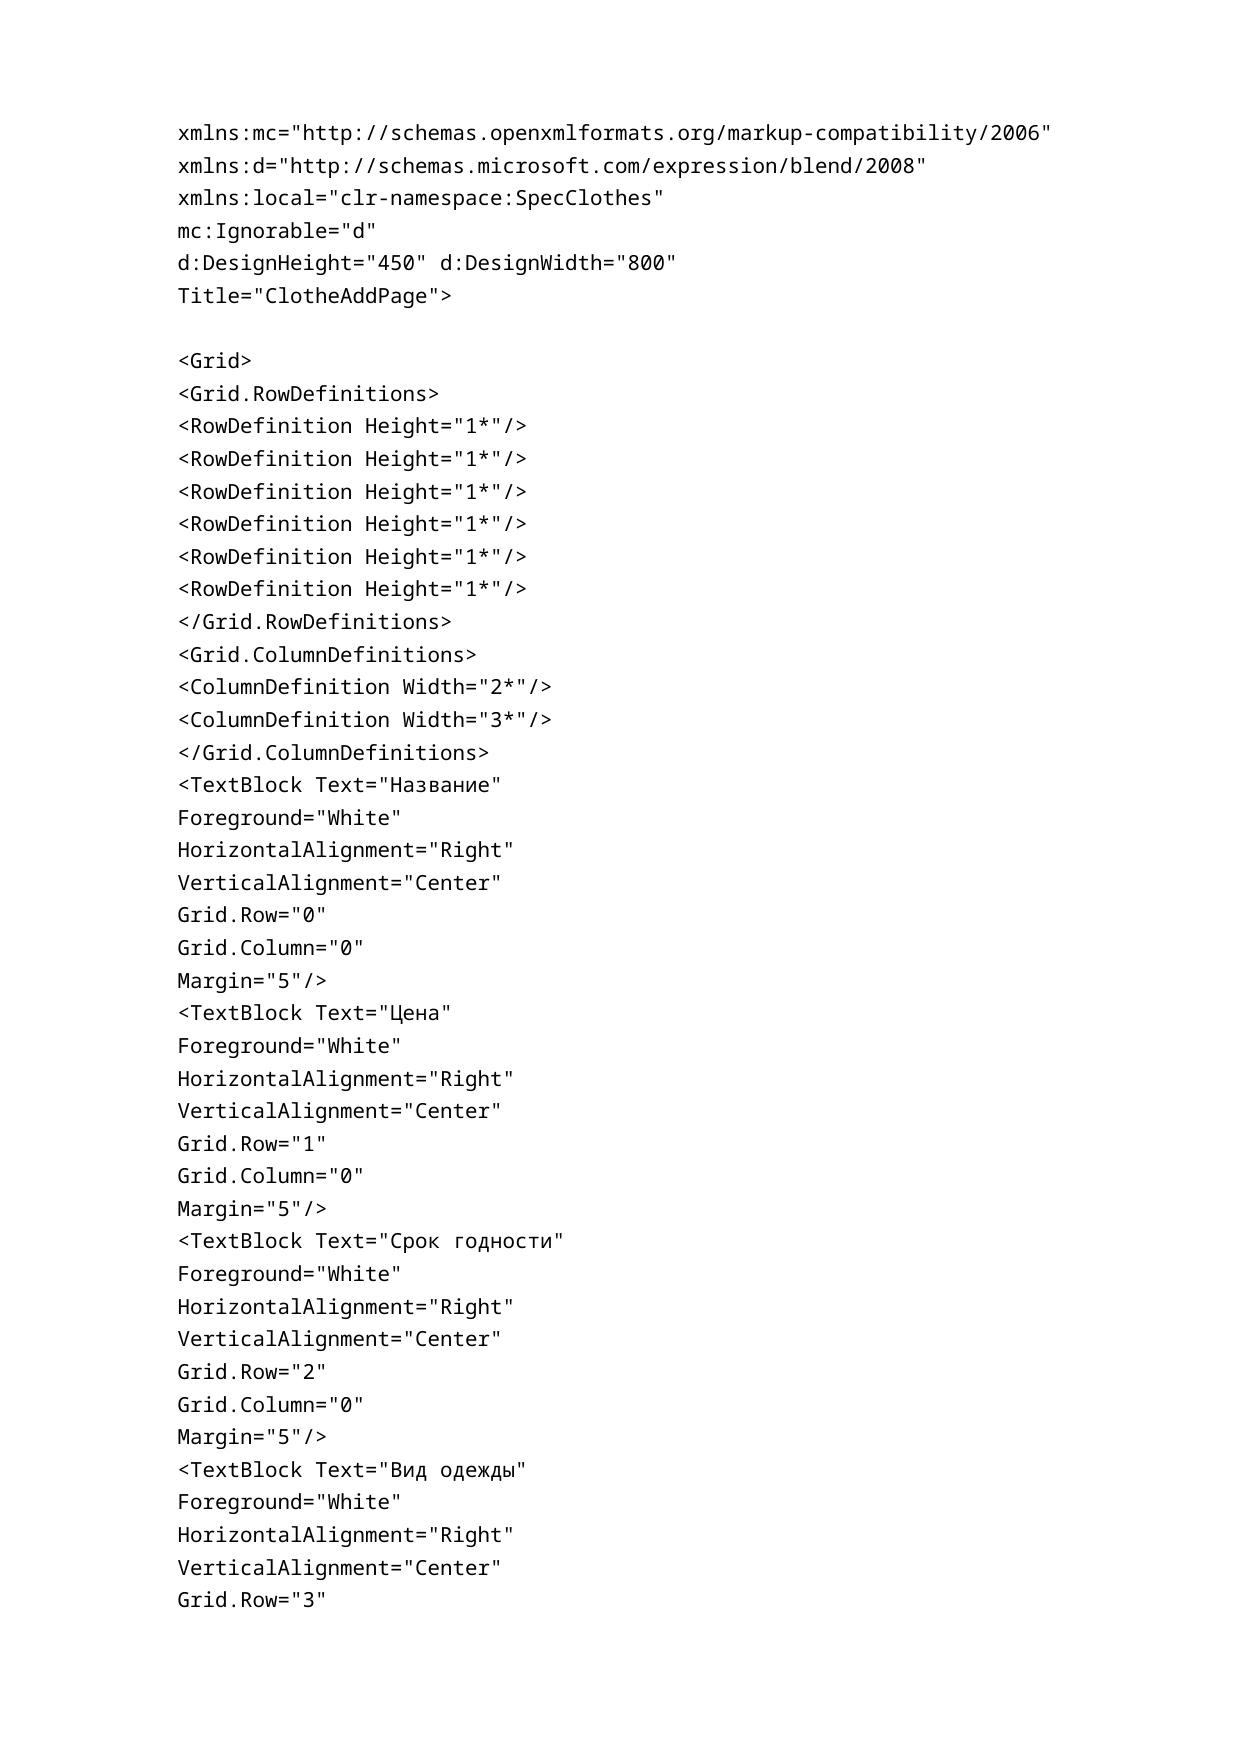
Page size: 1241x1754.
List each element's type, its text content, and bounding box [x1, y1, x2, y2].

text HorizontalAlignment="Right" [177, 1520, 1152, 1548]
text Grid.Column="0" [177, 1390, 1152, 1418]
text <RowDefinition Height="1*"/> [177, 509, 1152, 538]
text Title="ClotheAddPage"> [177, 281, 1152, 309]
text mc:Ignorable="d" [177, 216, 1152, 244]
text xmlns:mc="http://schemas.openxmlformats.org/markup-compatibility/2006" [177, 118, 1152, 147]
text Grid.Row="0" [177, 901, 1152, 929]
text <RowDefinition Height="1*"/> [177, 574, 1152, 603]
text </Grid.RowDefinitions> [177, 607, 1152, 636]
text <TextBlock Text="Название" [177, 770, 1152, 799]
text Margin="5"/> [177, 1422, 1152, 1451]
text HorizontalAlignment="Right" [177, 835, 1152, 864]
text Foreground="White" [177, 803, 1152, 831]
text Grid.Column="0" [177, 933, 1152, 962]
text Foreground="White" [177, 1487, 1152, 1516]
text <Grid.ColumnDefinitions> [177, 640, 1152, 668]
text <TextBlock Text="Срок годности" [177, 1227, 1152, 1255]
text Foreground="White" [177, 1259, 1152, 1288]
text Margin="5"/> [177, 966, 1152, 994]
text Foreground="White" [177, 1031, 1152, 1059]
text <RowDefinition Height="1*"/> [177, 444, 1152, 473]
text VerticalAlignment="Center" [177, 868, 1152, 896]
text Margin="5"/> [177, 1194, 1152, 1222]
text <RowDefinition Height="1*"/> [177, 412, 1152, 440]
text <RowDefinition Height="1*"/> [177, 542, 1152, 570]
text <Grid> [177, 346, 1152, 375]
text <ColumnDefinition Width="2*"/> [177, 672, 1152, 701]
text </Grid.ColumnDefinitions> [177, 738, 1152, 766]
text <TextBlock Text="Цена" [177, 998, 1152, 1027]
text VerticalAlignment="Center" [177, 1553, 1152, 1581]
text HorizontalAlignment="Right" [177, 1064, 1152, 1092]
text xmlns:local="clr-namespace:SpecClothes" [177, 183, 1152, 212]
text <ColumnDefinition Width="3*"/> [177, 705, 1152, 733]
text HorizontalAlignment="Right" [177, 1292, 1152, 1320]
text <Grid.RowDefinitions> [177, 379, 1152, 407]
text Grid.Column="0" [177, 1161, 1152, 1190]
text Grid.Row="3" [177, 1585, 1152, 1614]
text <TextBlock Text="Вид одежды" [177, 1455, 1152, 1483]
text d:DesignHeight="450" d:DesignWidth="800" [177, 248, 1152, 277]
text VerticalAlignment="Center" [177, 1096, 1152, 1125]
text Grid.Row="2" [177, 1357, 1152, 1386]
text VerticalAlignment="Center" [177, 1324, 1152, 1353]
text xmlns:d="http://schemas.microsoft.com/expression/blend/2008" [177, 151, 1152, 179]
text <RowDefinition Height="1*"/> [177, 477, 1152, 505]
text Grid.Row="1" [177, 1129, 1152, 1157]
